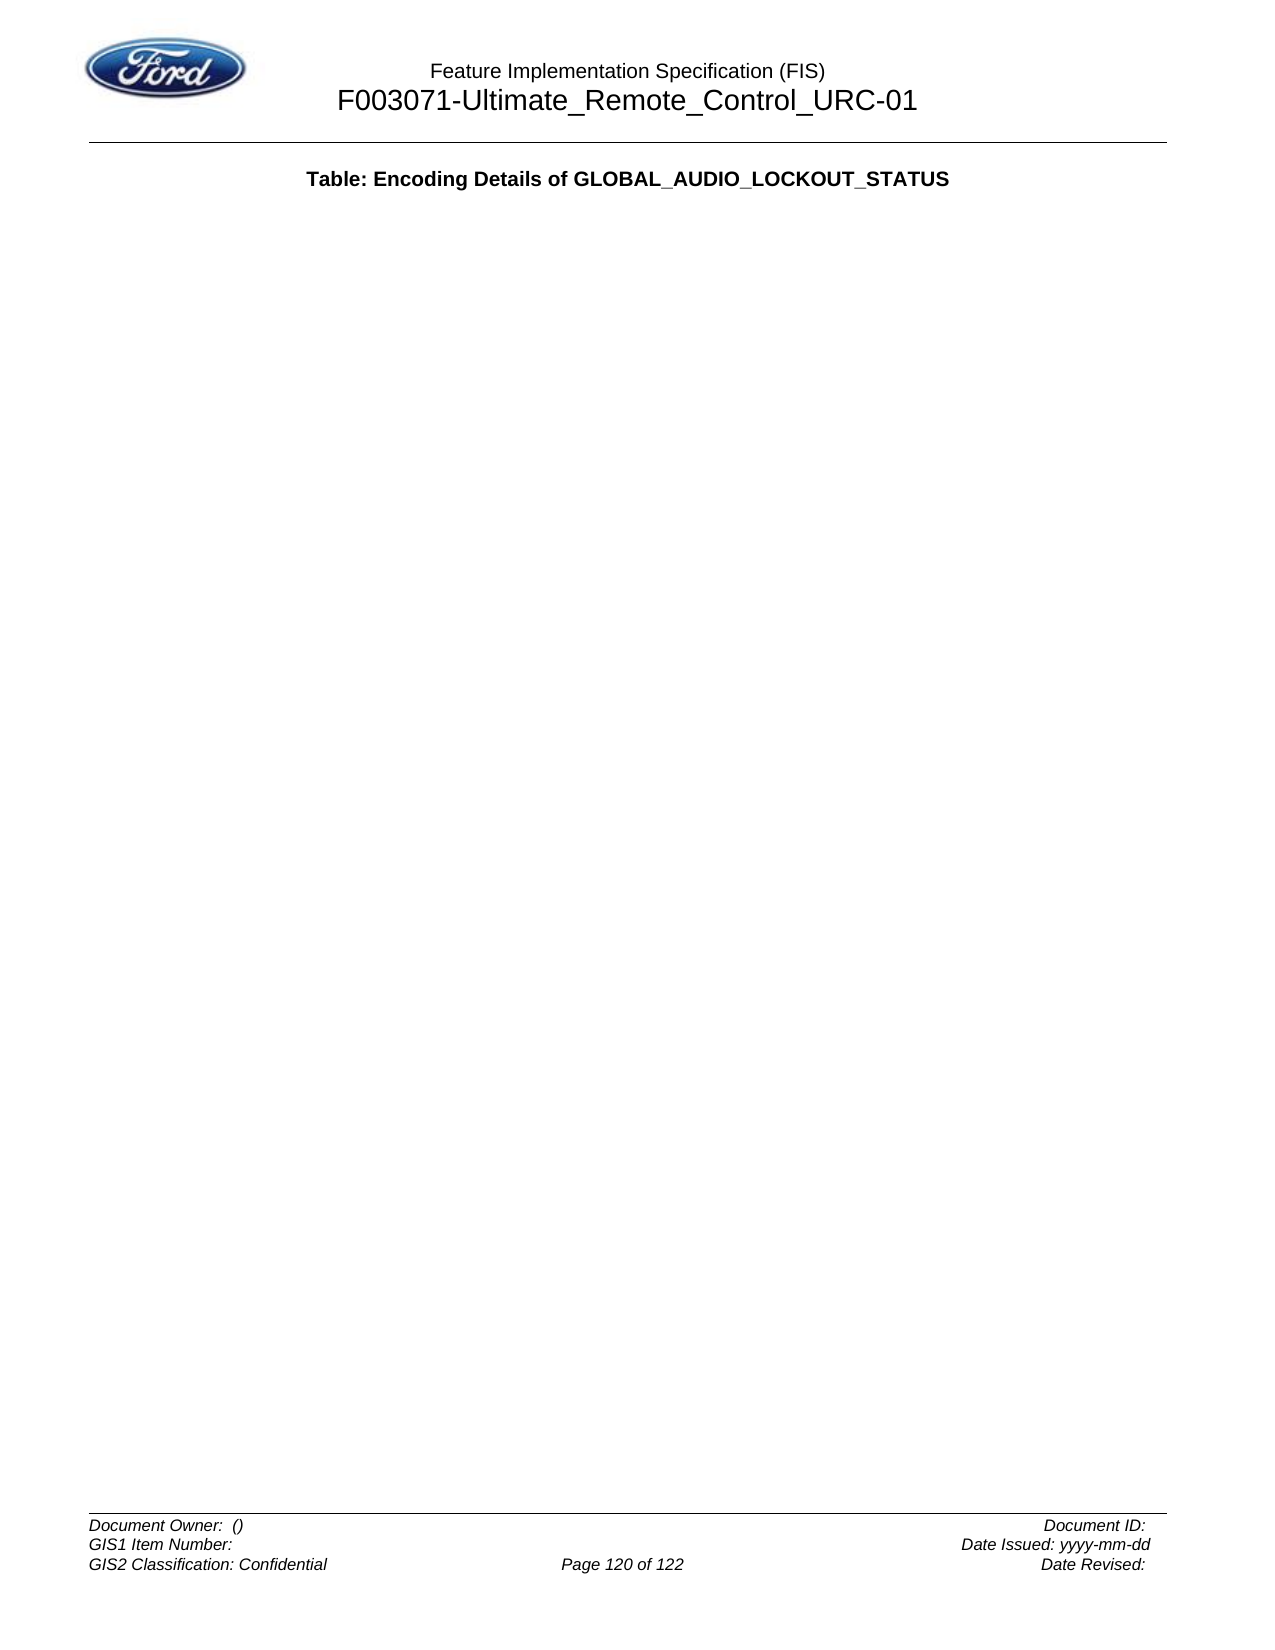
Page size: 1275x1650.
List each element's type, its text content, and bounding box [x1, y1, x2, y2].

text Table: Encoding Details of GLOBAL_AUDIO_LOCKOUT_STATUS [89, 167, 1167, 191]
picture [65, 18, 266, 119]
